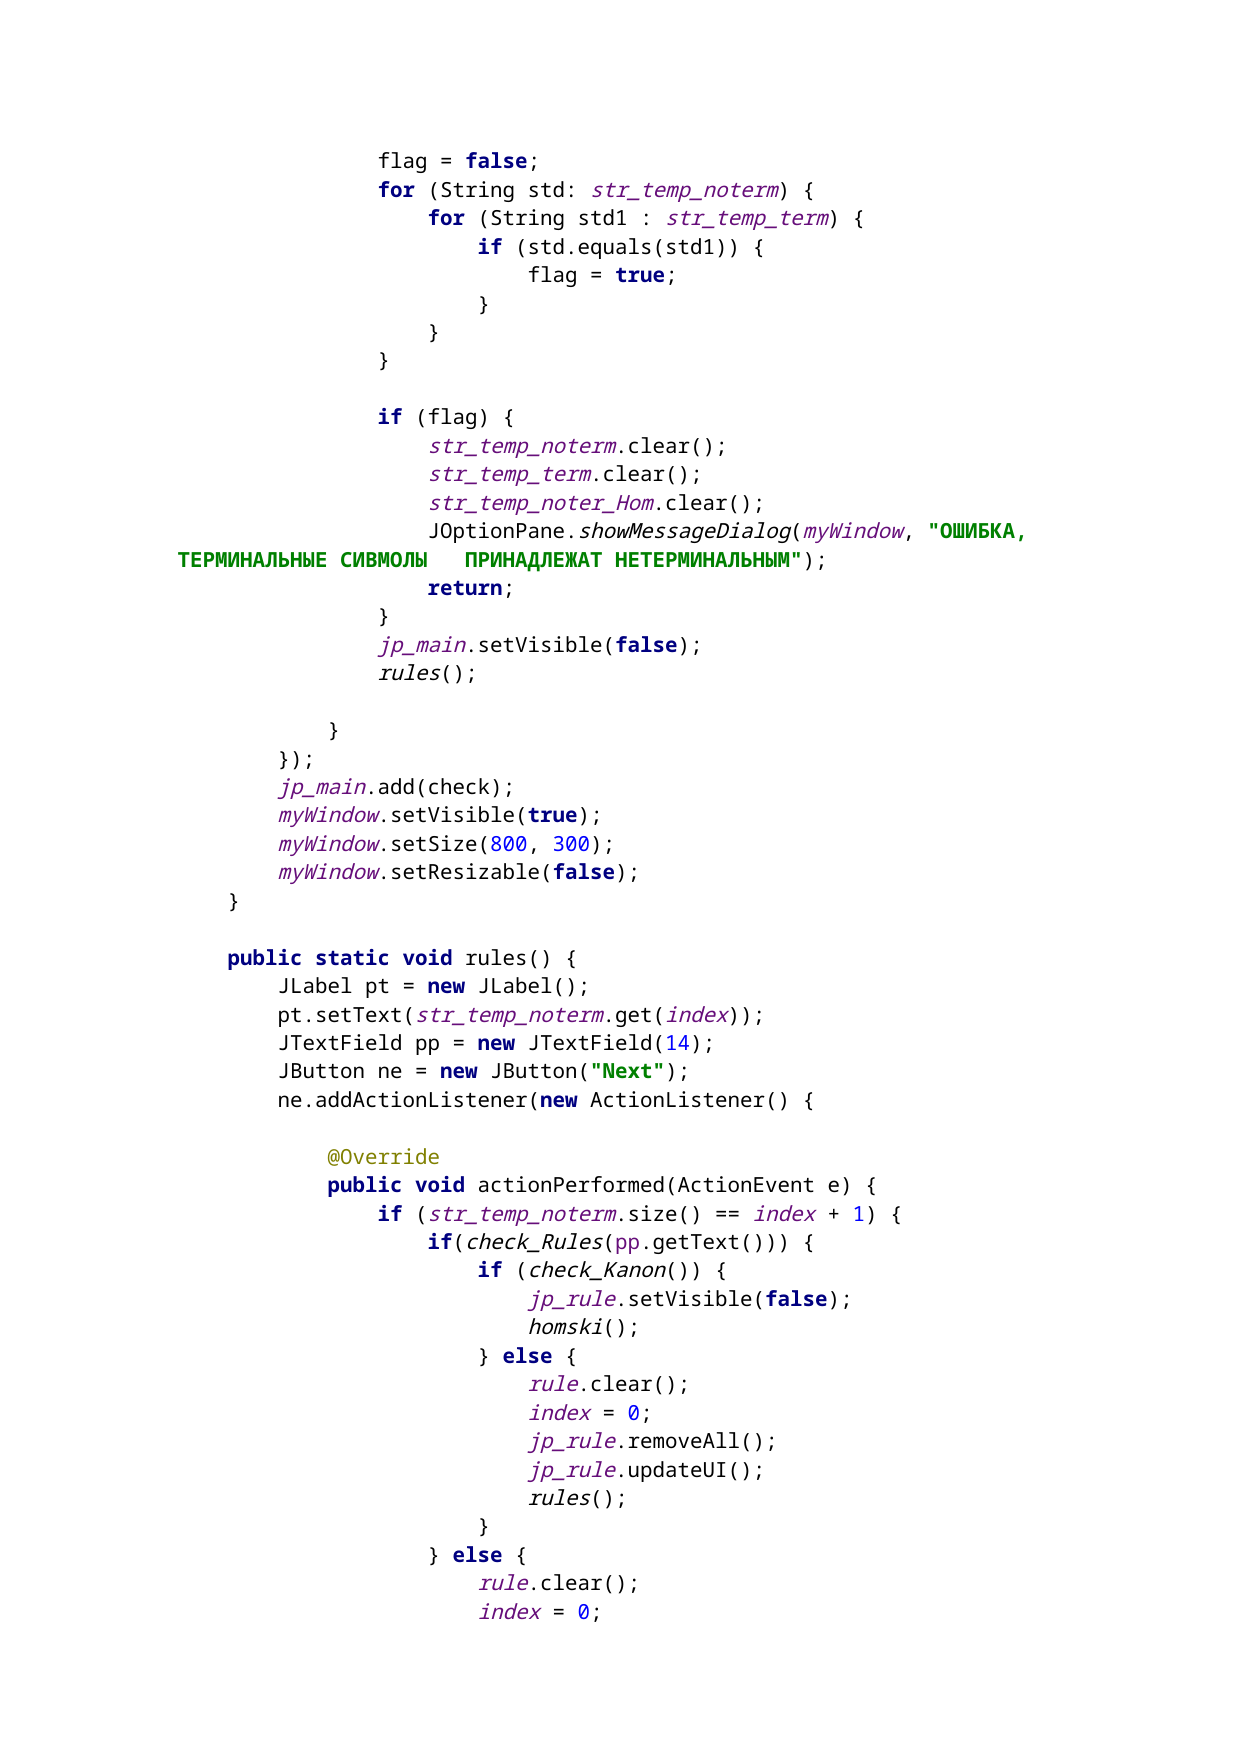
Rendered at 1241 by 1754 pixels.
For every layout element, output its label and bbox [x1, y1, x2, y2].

text [177, 118, 1152, 1625]
